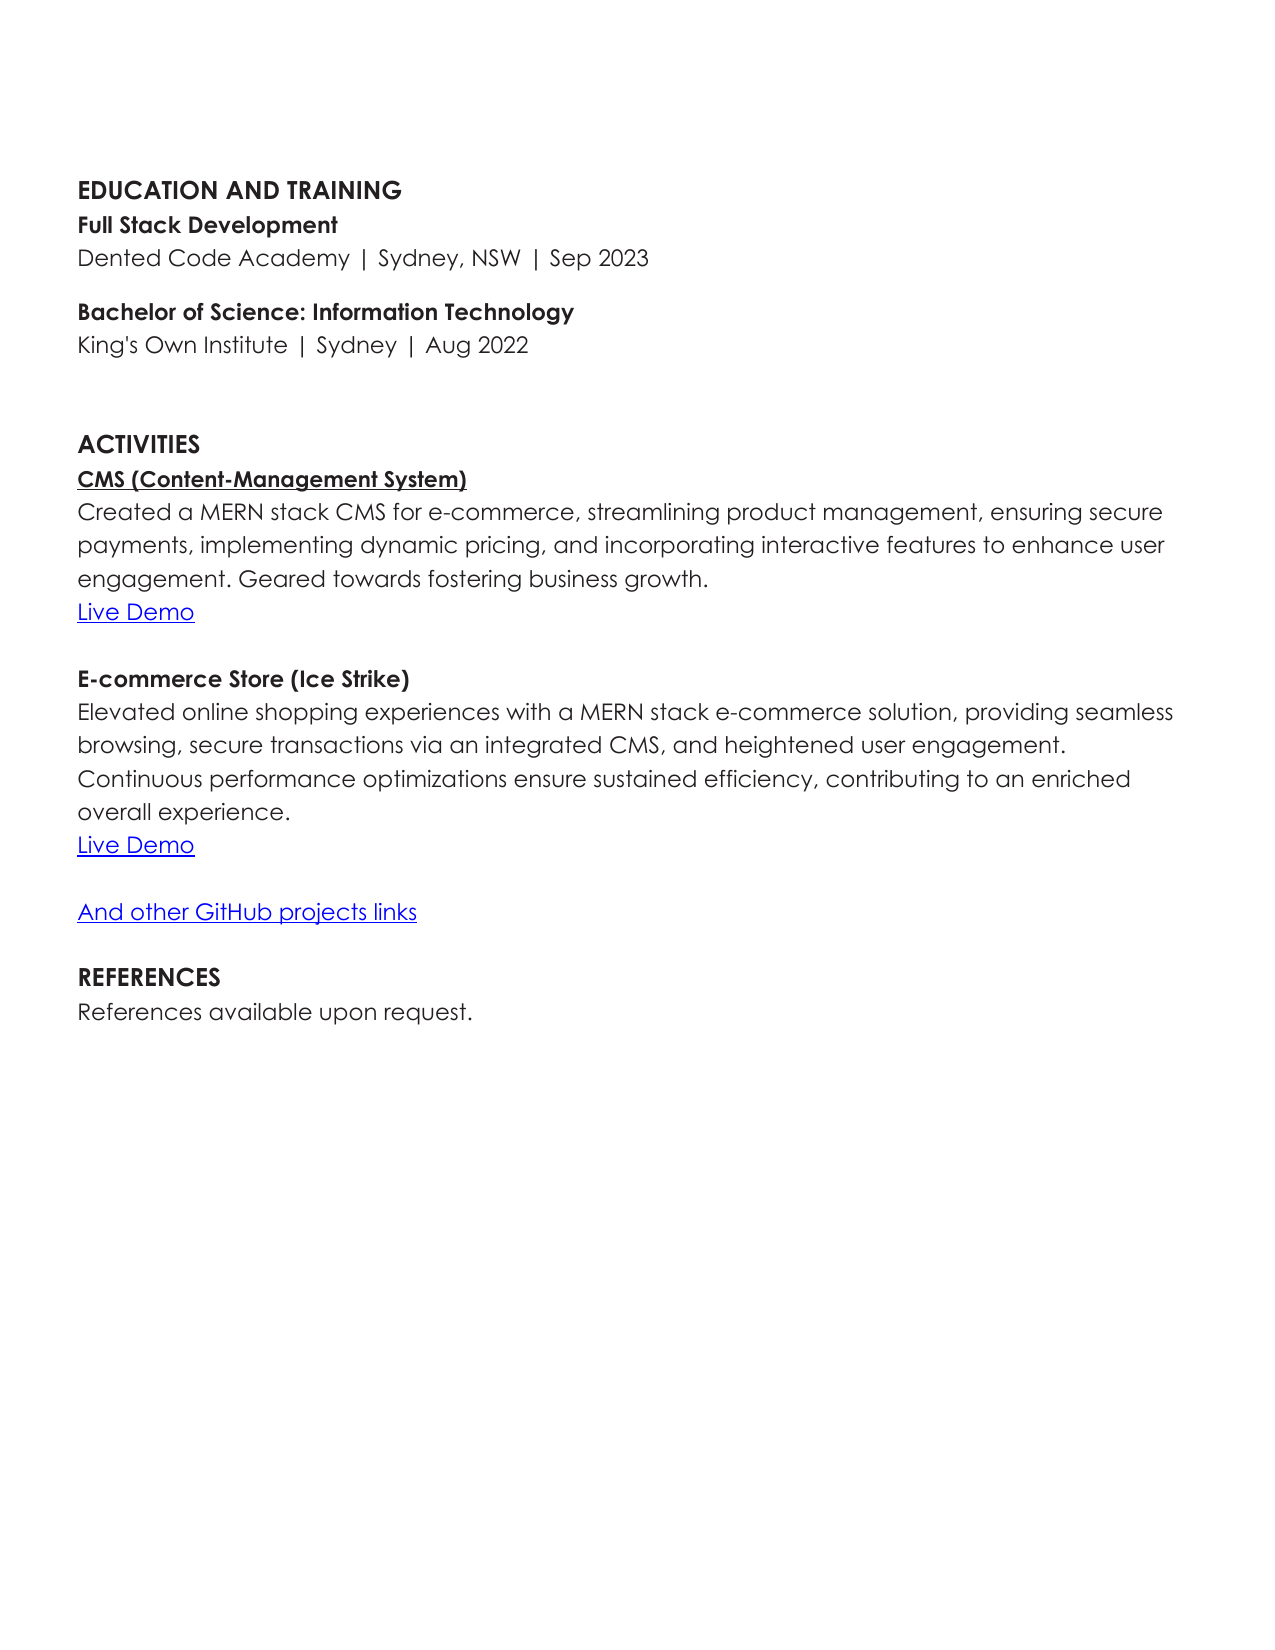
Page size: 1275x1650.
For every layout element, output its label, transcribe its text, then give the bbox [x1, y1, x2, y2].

text References available upon request. [77, 992, 1198, 1026]
title Activities [77, 423, 1198, 459]
text Dented Code Academy | | Sydney, NSW | Sep 2023 [77, 238, 1198, 271]
text E-commerce Store (Ice Strike) [77, 659, 1198, 692]
text King's Own Institute | | Sydney | Aug 2022 [77, 326, 1198, 359]
title Education and Training [77, 169, 1198, 205]
text CMS (Content-Management System) [77, 459, 1198, 492]
text Elevated online shopping experiences with a MERN stack e-commerce solution, providing seamless browsing, secure transactions via an integrated CMS, and heightened user engagement. Continuous performance optimizations ensure sustained efficiency, contributing to an enriched overall experience. [77, 692, 1198, 826]
text Live Demo [77, 592, 1198, 626]
text Live Demo [77, 826, 1198, 859]
text Bachelor of Science: Information Technology [77, 292, 1198, 326]
text And other GitHub projects links [77, 892, 1198, 926]
title References [77, 957, 1198, 992]
text Created a MERN stack CMS for e-commerce, streamlining product management, ensuring secure payments, implementing dynamic pricing, and incorporating interactive features to enhance user engagement. Geared towards fostering business growth. [77, 492, 1198, 592]
text Full Stack Development [77, 205, 1198, 238]
